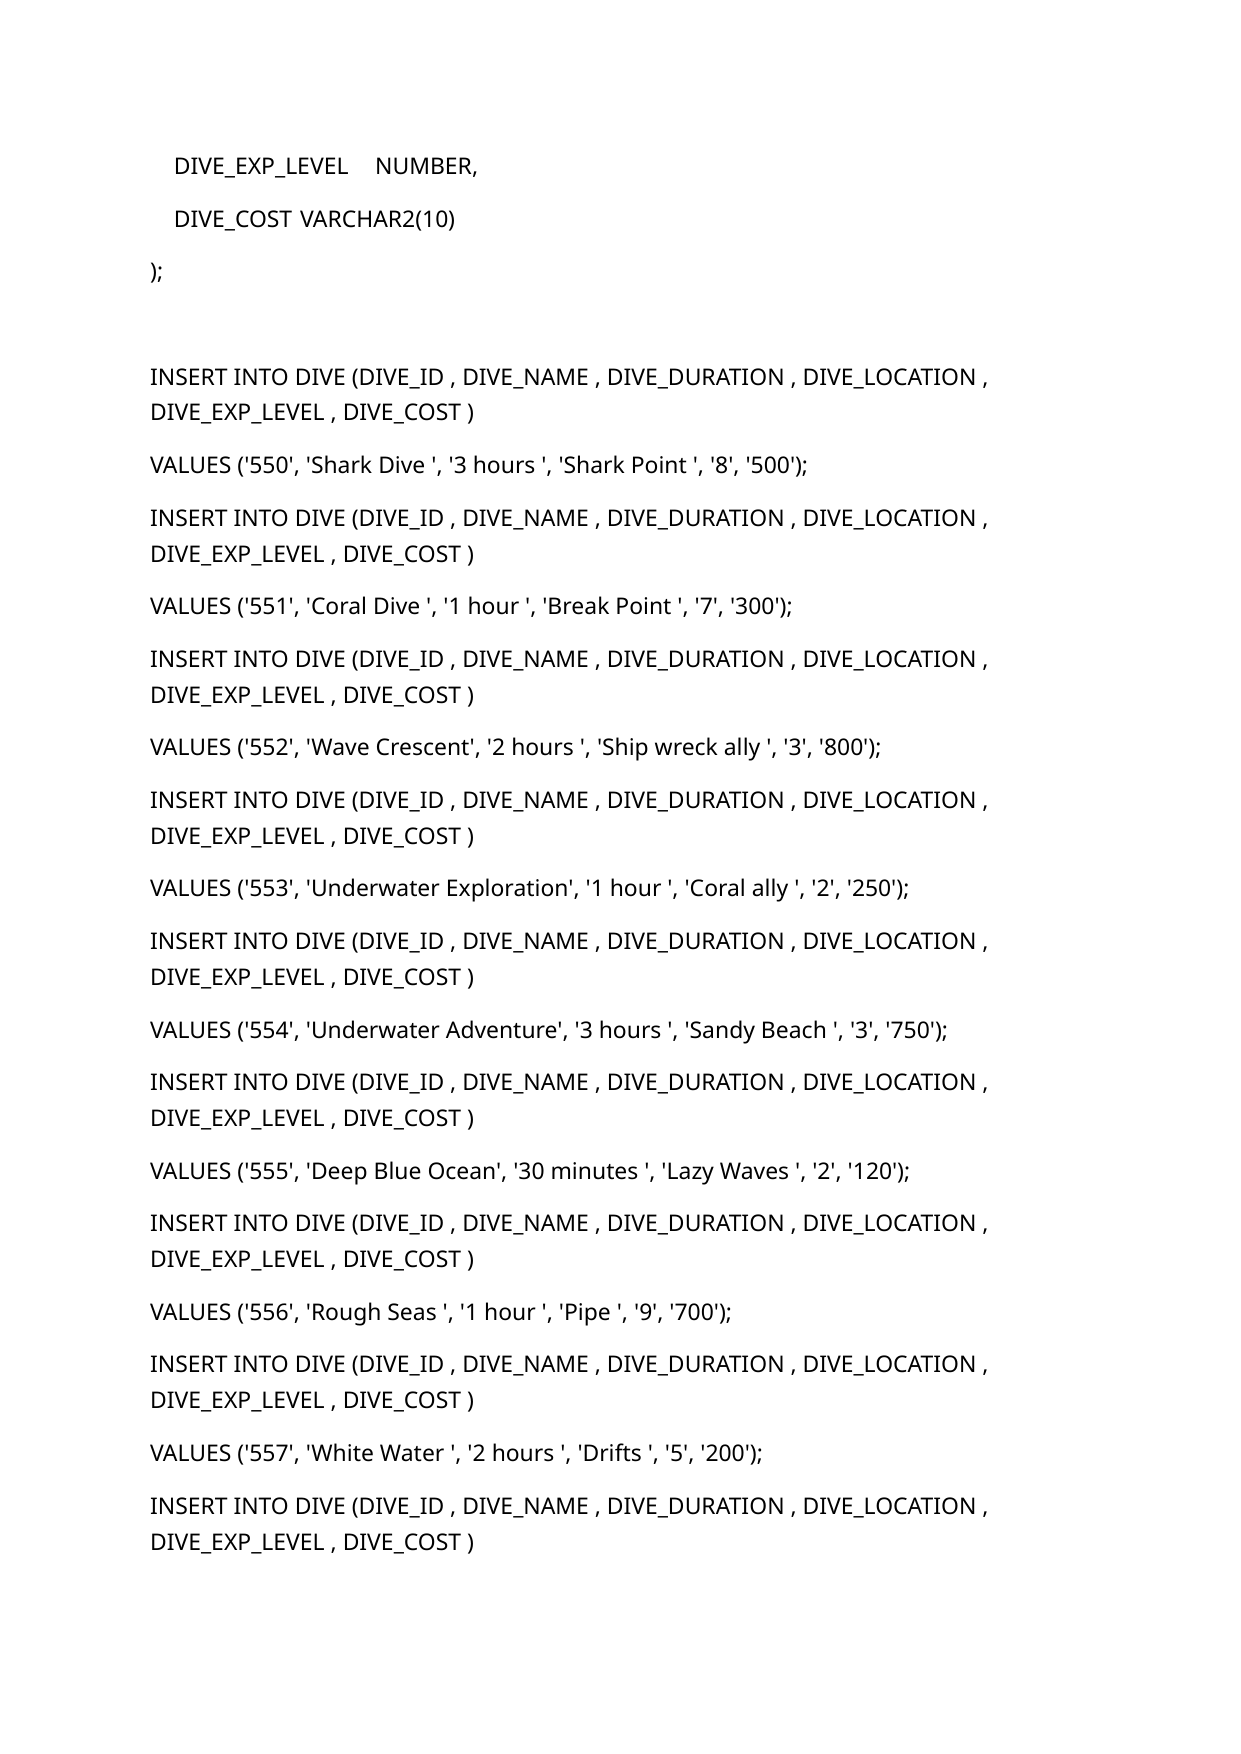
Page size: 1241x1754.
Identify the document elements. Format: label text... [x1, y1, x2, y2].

text VALUES ('552', 'Wave Crescent', '2 hours ', 'Ship wreck ally ', '3', '800'); [150, 731, 1090, 762]
text VALUES ('556', 'Rough Seas ', '1 hour ', 'Pipe ', '9', '700'); [150, 1296, 1090, 1327]
text VALUES ('551', 'Coral Dive ', '1 hour ', 'Break Point ', '7', '300'); [150, 590, 1090, 621]
text ); [150, 255, 1090, 286]
text VALUES ('550', 'Shark Dive ', '3 hours ', 'Shark Point ', '8', '500'); [150, 449, 1090, 480]
text INSERT INTO DIVE (DIVE_ID , DIVE_NAME , DIVE_DURATION , DIVE_LOCATION , DIVE_EXP_LEVEL , DIVE_COST ) [150, 1489, 1090, 1557]
text DIVE_COST VARCHAR2(10) [150, 203, 1090, 234]
text VALUES ('557', 'White Water ', '2 hours ', 'Drifts ', '5', '200'); [150, 1437, 1090, 1468]
text VALUES ('553', 'Underwater Exploration', '1 hour ', 'Coral ally ', '2', '250'); [150, 872, 1090, 904]
text INSERT INTO DIVE (DIVE_ID , DIVE_NAME , DIVE_DURATION , DIVE_LOCATION , DIVE_EXP_LEVEL , DIVE_COST ) [150, 1207, 1090, 1274]
text INSERT INTO DIVE (DIVE_ID , DIVE_NAME , DIVE_DURATION , DIVE_LOCATION , DIVE_EXP_LEVEL , DIVE_COST ) [150, 784, 1090, 851]
text VALUES ('554', 'Underwater Adventure', '3 hours ', 'Sandy Beach ', '3', '750'); [150, 1013, 1090, 1045]
text INSERT INTO DIVE (DIVE_ID , DIVE_NAME , DIVE_DURATION , DIVE_LOCATION , DIVE_EXP_LEVEL , DIVE_COST ) [150, 502, 1090, 569]
text DIVE_EXP_LEVEL NUMBER, [150, 150, 1090, 181]
text INSERT INTO DIVE (DIVE_ID , DIVE_NAME , DIVE_DURATION , DIVE_LOCATION , DIVE_EXP_LEVEL , DIVE_COST ) [150, 360, 1090, 428]
text INSERT INTO DIVE (DIVE_ID , DIVE_NAME , DIVE_DURATION , DIVE_LOCATION , DIVE_EXP_LEVEL , DIVE_COST ) [150, 925, 1090, 992]
text INSERT INTO DIVE (DIVE_ID , DIVE_NAME , DIVE_DURATION , DIVE_LOCATION , DIVE_EXP_LEVEL , DIVE_COST ) [150, 1348, 1090, 1416]
text INSERT INTO DIVE (DIVE_ID , DIVE_NAME , DIVE_DURATION , DIVE_LOCATION , DIVE_EXP_LEVEL , DIVE_COST ) [150, 643, 1090, 710]
text VALUES ('555', 'Deep Blue Ocean', '30 minutes ', 'Lazy Waves ', '2', '120'); [150, 1155, 1090, 1186]
text INSERT INTO DIVE (DIVE_ID , DIVE_NAME , DIVE_DURATION , DIVE_LOCATION , DIVE_EXP_LEVEL , DIVE_COST ) [150, 1066, 1090, 1133]
